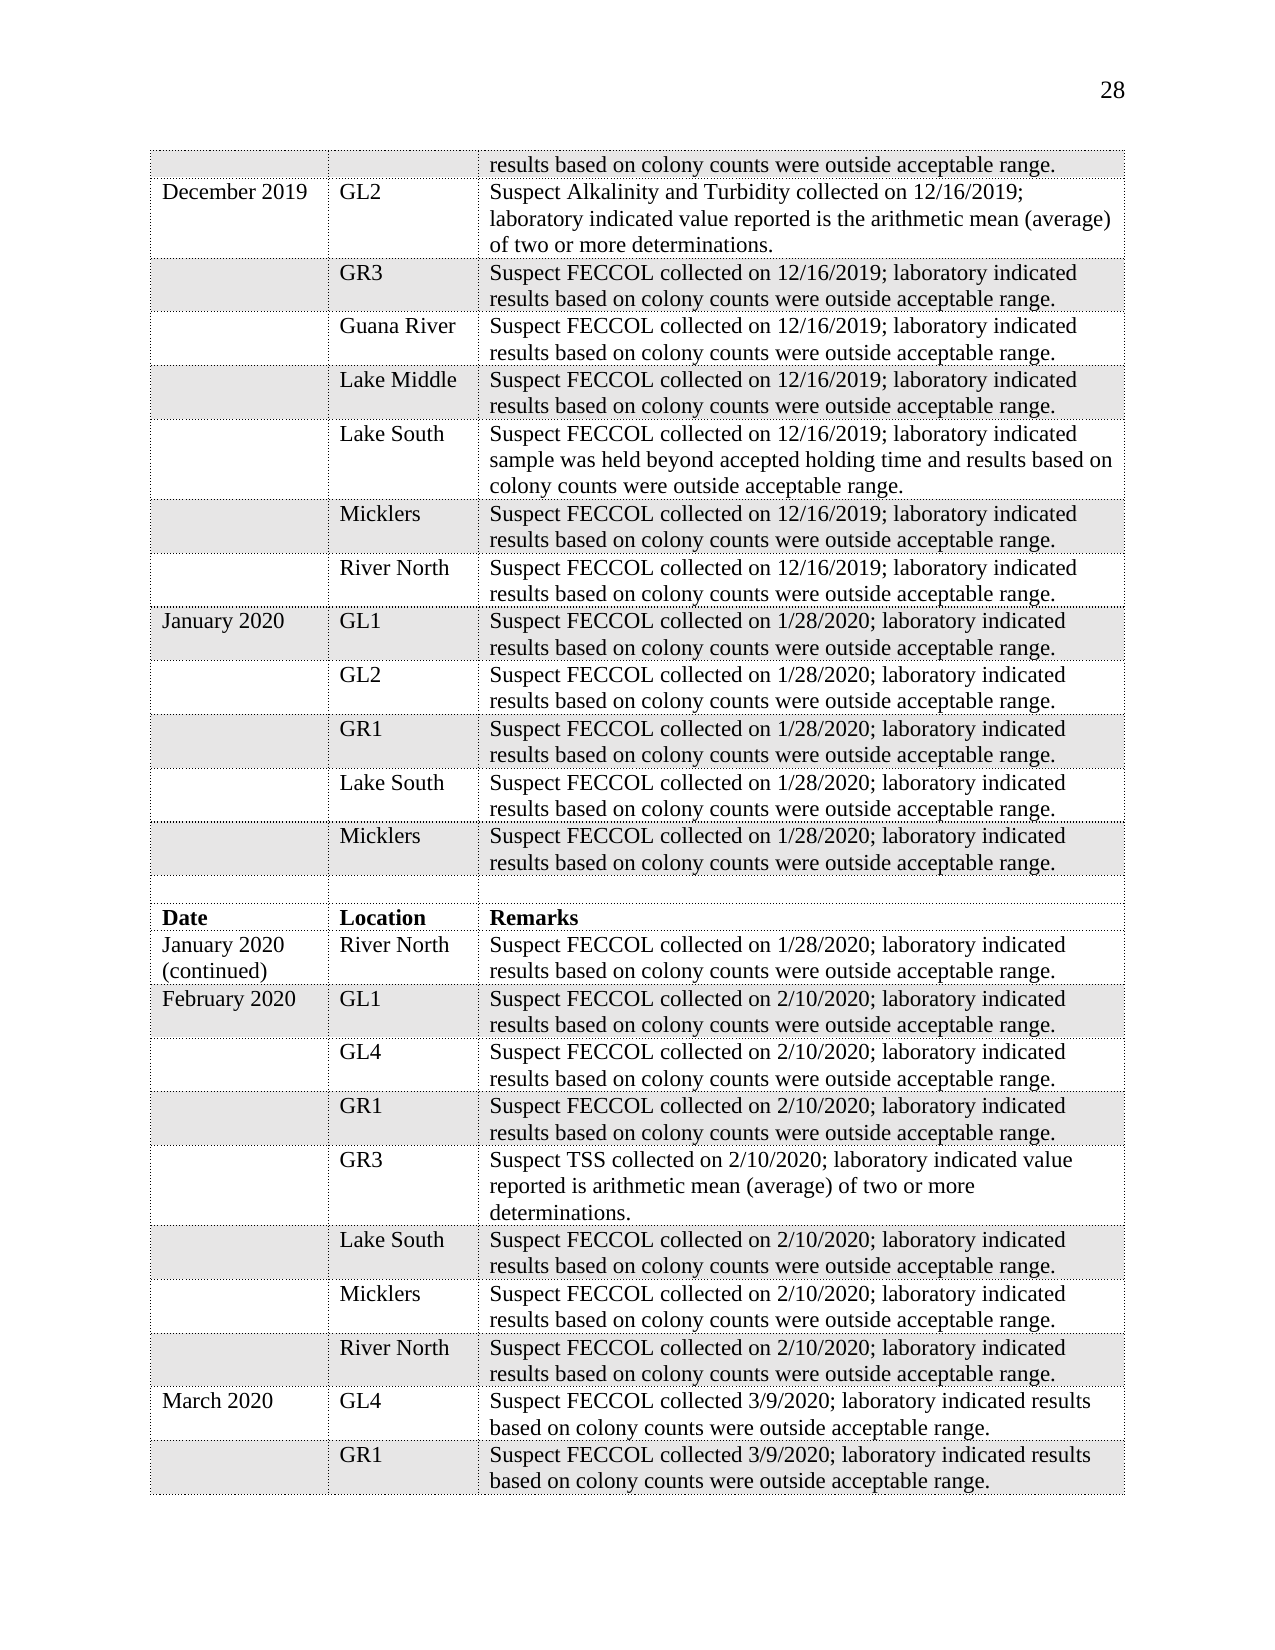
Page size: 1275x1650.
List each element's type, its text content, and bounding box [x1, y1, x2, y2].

table_cell Suspect FECCOL collected on 12/16/2019; laboratory indicated results based on colony counts were outside acceptable range. [478, 311, 1124, 365]
table_cell [151, 1333, 328, 1386]
table_cell GL4 [328, 1386, 478, 1440]
table_cell [151, 553, 328, 606]
table_cell Suspect FECCOL collected on 1/28/2020; laboratory indicated results based on colony counts were outside acceptable range. [478, 660, 1124, 714]
table_cell GL1 [328, 606, 478, 660]
table_cell [151, 1440, 328, 1494]
table_cell [151, 258, 328, 311]
table_cell River North [328, 553, 478, 606]
table_cell [151, 419, 328, 499]
table_cell [328, 875, 478, 902]
table_cell Suspect FECCOL collected on 1/28/2020; laboratory indicated results based on colony counts were outside acceptable range. [478, 768, 1124, 821]
table_cell River North [328, 930, 478, 984]
table_cell Suspect FECCOL collected on 12/16/2019; laboratory indicated results based on colony counts were outside acceptable range. [478, 553, 1124, 606]
table_cell [151, 821, 328, 875]
table_cell GL4 [328, 1038, 478, 1091]
table_cell Micklers [328, 1279, 478, 1332]
table_cell GR1 [328, 714, 478, 768]
table_cell Remarks [478, 903, 1124, 930]
table_cell Suspect FECCOL collected on 2/10/2020; laboratory indicated results based on colony counts were outside acceptable range. [478, 1225, 1124, 1279]
table_cell [151, 311, 328, 365]
table_cell Micklers [328, 821, 478, 875]
table_cell [151, 768, 328, 821]
table_cell River North [328, 150, 478, 177]
table_cell [151, 1145, 328, 1225]
table_cell Suspect FECCOL collected on 2/10/2020; laboratory indicated results based on colony counts were outside acceptable range. [478, 1333, 1124, 1386]
table_cell March 2020 [151, 1386, 328, 1440]
table_cell Lake South [328, 419, 478, 499]
table_cell Suspect FECCOL collected on 12/16/2019; laboratory indicated results based on colony counts were outside acceptable range. [478, 258, 1124, 311]
table_cell February 2020 [151, 984, 328, 1037]
table_cell [151, 1038, 328, 1091]
table_cell GR1 [328, 1091, 478, 1145]
table_cell Suspect TSS collected on 2/10/2020; laboratory indicated value reported is arithmetic mean (average) of two or more determinations. [478, 1145, 1124, 1225]
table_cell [478, 1440, 1124, 1494]
table_cell Suspect FECCOL collected on 12/16/2019; laboratory indicated sample was held beyond accepted holding time and results based on colony counts were outside acceptable range. [478, 419, 1124, 499]
table_cell Suspect FECCOL collected on 1/28/2020; laboratory indicated results based on colony counts were outside acceptable range. [478, 606, 1124, 660]
table_cell January 2020 [151, 606, 328, 660]
table_cell Suspect FECCOL collected on 1/28/2020; laboratory indicated results based on colony counts were outside acceptable range. [478, 930, 1124, 984]
table_cell Suspect FECCOL collected on 12/16/2019; laboratory indicated results based on colony counts were outside acceptable range. [478, 499, 1124, 553]
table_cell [478, 1386, 1124, 1440]
table_cell Suspect FECCOL collected on 1/28/2020; laboratory indicated results based on colony counts were outside acceptable range. [478, 821, 1124, 875]
table_cell Lake Middle [328, 365, 478, 419]
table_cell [478, 150, 1124, 177]
table_cell GR3 [328, 1145, 478, 1225]
table_cell January 2020 (continued) [151, 930, 328, 984]
table_cell December 2019 [151, 178, 328, 257]
table_cell Date [151, 903, 328, 930]
table_cell Suspect FECCOL collected on 12/16/2019; laboratory indicated results based on colony counts were outside acceptable range. [478, 365, 1124, 419]
table_cell Lake South [328, 1225, 478, 1279]
table_cell Suspect FECCOL collected on 2/10/2020; laboratory indicated results based on colony counts were outside acceptable range. [478, 1091, 1124, 1145]
table_cell [151, 499, 328, 553]
table_cell [478, 875, 1124, 902]
table_cell Micklers [328, 499, 478, 553]
table_cell GL1 [328, 984, 478, 1037]
table_cell [151, 1225, 328, 1279]
table_cell Suspect Alkalinity and Turbidity collected on 12/16/2019; laboratory indicated value reported is the arithmetic mean (average) of two or more determinations. [478, 178, 1124, 257]
table_cell GL2 [328, 178, 478, 257]
table_cell Location [328, 903, 478, 930]
table_cell GL2 [328, 660, 478, 714]
table_cell Suspect FECCOL collected on 2/10/2020; laboratory indicated results based on colony counts were outside acceptable range. [478, 1038, 1124, 1091]
table_cell [151, 875, 328, 902]
table_cell River North [328, 1333, 478, 1386]
table_cell Suspect FECCOL collected on 2/10/2020; laboratory indicated results based on colony counts were outside acceptable range. [478, 1279, 1124, 1332]
table_cell Suspect FECCOL collected on 2/10/2020; laboratory indicated results based on colony counts were outside acceptable range. [478, 984, 1124, 1037]
table_cell [151, 365, 328, 419]
table_cell [151, 660, 328, 714]
table_cell [151, 714, 328, 768]
table_cell [151, 150, 328, 177]
table_cell Lake South [328, 768, 478, 821]
table_cell [151, 1279, 328, 1332]
table_cell [151, 1091, 328, 1145]
table_cell Guana River [328, 311, 478, 365]
table_cell Suspect FECCOL collected on 1/28/2020; laboratory indicated results based on colony counts were outside acceptable range. [478, 714, 1124, 768]
table_cell GR3 [328, 258, 478, 311]
table_cell GR1 [328, 1440, 478, 1494]
